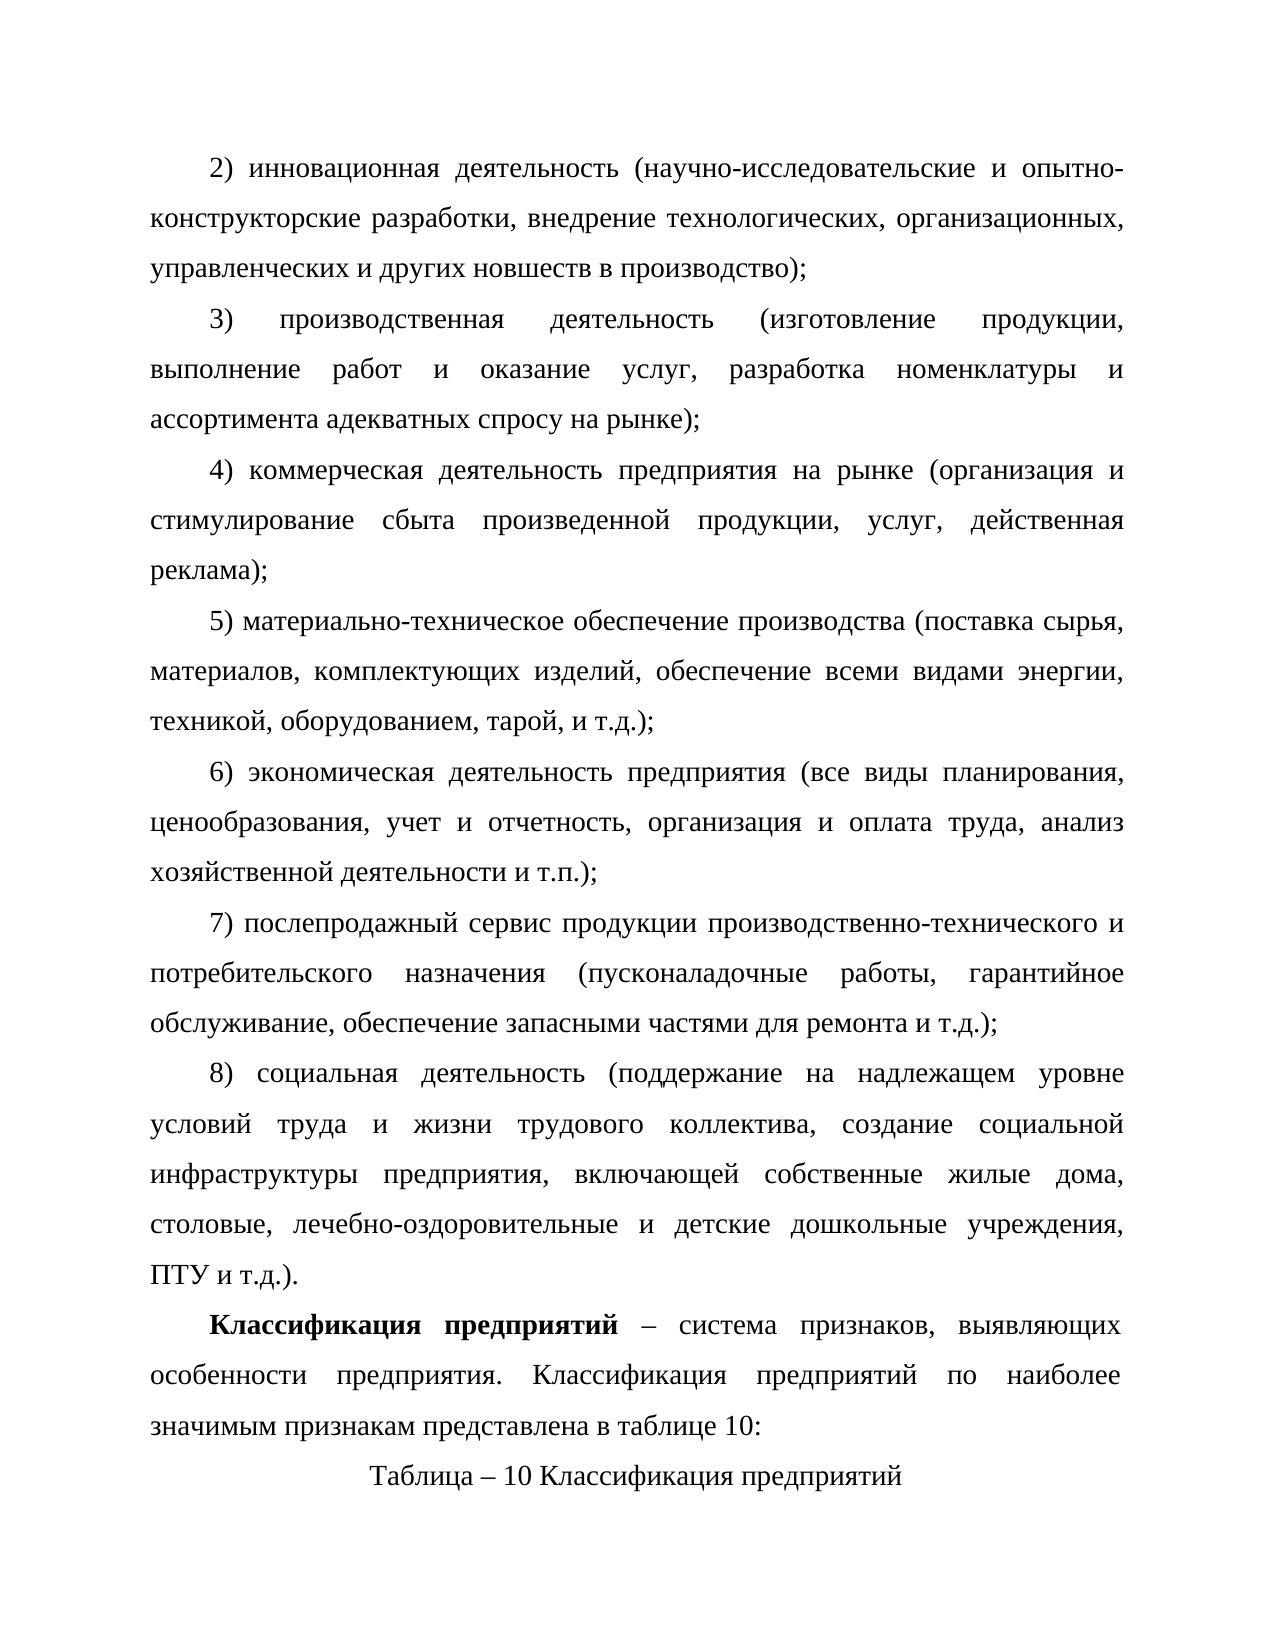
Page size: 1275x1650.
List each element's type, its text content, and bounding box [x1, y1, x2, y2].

text 3) производственная деятельность (изготовление продукции, выполнение работ и оказание услуг, разработка номенклатуры и ассортимента адекватных спросу на рынке); [150, 301, 1125, 435]
text 2) инновационная деятельность (научно-исследовательские и опытно-конструкторские разработки, внедрение технологических, организационных, управленческих и других новшеств в производство); [150, 150, 1125, 284]
text 5) материально-техническое обеспечение производства (поставка сырья, материалов, комплектующих изделий, обеспечение всеми видами энергии, техникой, оборудованием, тарой, и т.д.); [150, 603, 1125, 737]
text 6) экономическая деятельность предприятия (все виды планирования, ценообразования, учет и отчетность, организация и оплата труда, анализ хозяйственной деятельности и т.п.); [150, 754, 1125, 888]
text 7) послепродажный сервис продукции производственно-технического и потребительского назначения (пусконаладочные работы, гарантийное обслуживание, обеспечение запасными частями для ремонта и т.д.); [150, 905, 1125, 1039]
text 4) коммерческая деятельность предприятия на рынке (организация и стимулирование сбыта произведенной продукции, услуг, действенная реклама); [150, 452, 1125, 586]
text Таблица – 10 Классификация предприятий [150, 1458, 1121, 1492]
text Классификация предприятий – система признаков, выявляющих особенности предприятия. Классификация предприятий по наиболее значимым признакам представлена в таблице 10: [150, 1307, 1121, 1441]
text 8) социальная деятельность (поддержание на надлежащем уровне условий труда и жизни трудового коллектива, создание социальной инфраструктуры предприятия, включающей собственные жилые дома, столовые, лечебно-оздоровительные и детские дошкольные учреждения, ПТУ и т.д.). [150, 1056, 1125, 1290]
